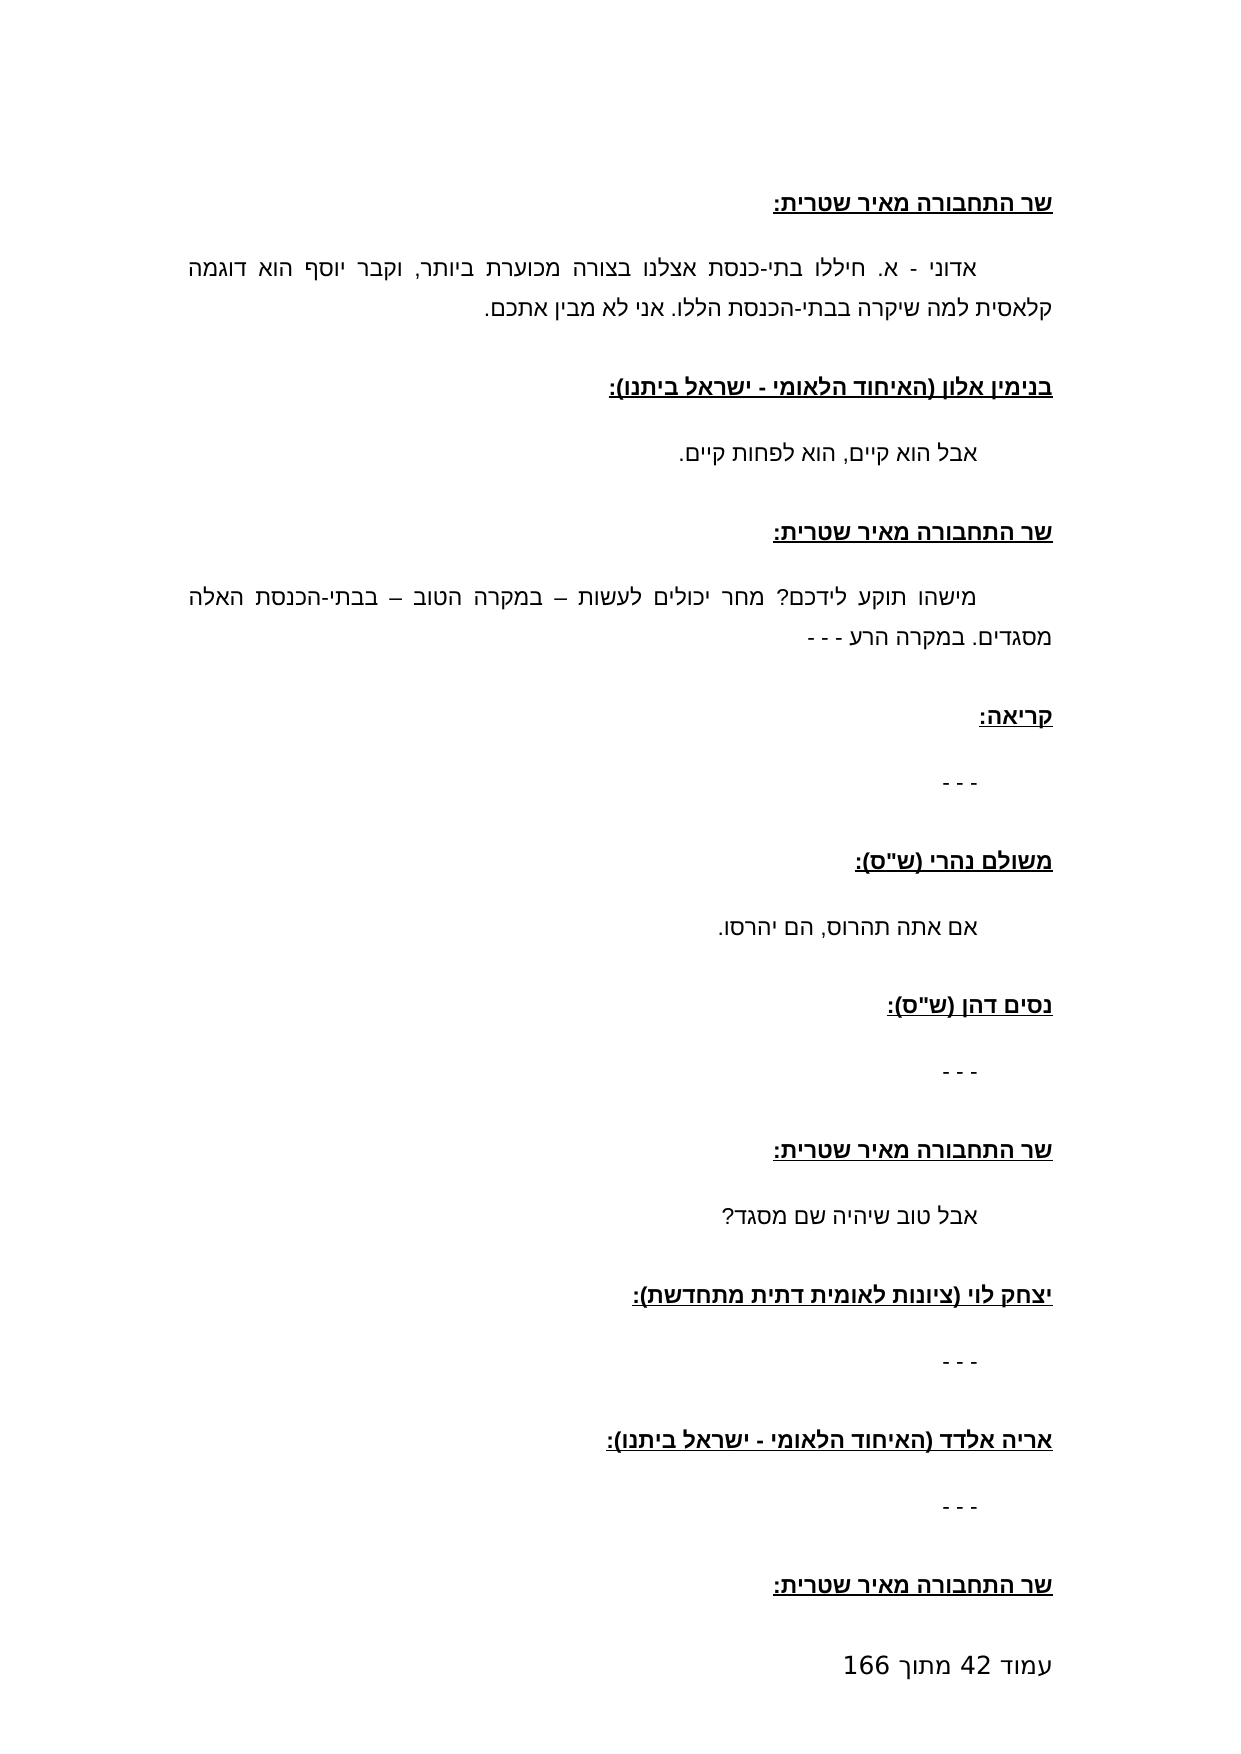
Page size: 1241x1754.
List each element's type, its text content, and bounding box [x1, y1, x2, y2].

text אדוני - א. חיללו בתי-כנסת אצלנו בצורה מכוערת ביותר, וקבר יוסף הוא דוגמה קלאסית למה שיקרה בבתי-הכנסת הללו. אני לא מבין אתכם. [187, 255, 1053, 321]
text יצחק לוי (ציונות לאומית דתית מתחדשת): [187, 1282, 1053, 1308]
text קריאה: [187, 703, 1053, 729]
text אבל הוא קיים, הוא לפחות קיים. [187, 439, 1053, 466]
text מישהו תוקע לידכם? מחר יכולים לעשות – במקרה הטוב – בבתי-הכנסת האלה מסגדים. במקרה הרע - - - [187, 584, 1053, 650]
text - - - [187, 1348, 1053, 1374]
text נסים דהן (ש"ס): [187, 992, 1053, 1019]
text בנימין אלון (האיחוד הלאומי - ישראל ביתנו): [187, 374, 1053, 400]
text שר התחבורה מאיר שטרית: [187, 1572, 1053, 1598]
text שר התחבורה מאיר שטרית: [187, 518, 1053, 545]
text אבל טוב שיהיה שם מסגד? [187, 1203, 1053, 1229]
text - - - [187, 1493, 1053, 1519]
text אם אתה תהרוס, הם יהרסו. [187, 913, 1053, 940]
text שר התחבורה מאיר שטרית: [187, 1137, 1053, 1163]
text - - - [187, 1058, 1053, 1084]
text שר התחבורה מאיר שטרית: [187, 189, 1053, 216]
text אריה אלדד (האיחוד הלאומי - ישראל ביתנו): [187, 1427, 1053, 1453]
text משולם נהרי (ש"ס): [187, 848, 1053, 874]
text - - - [187, 769, 1053, 795]
